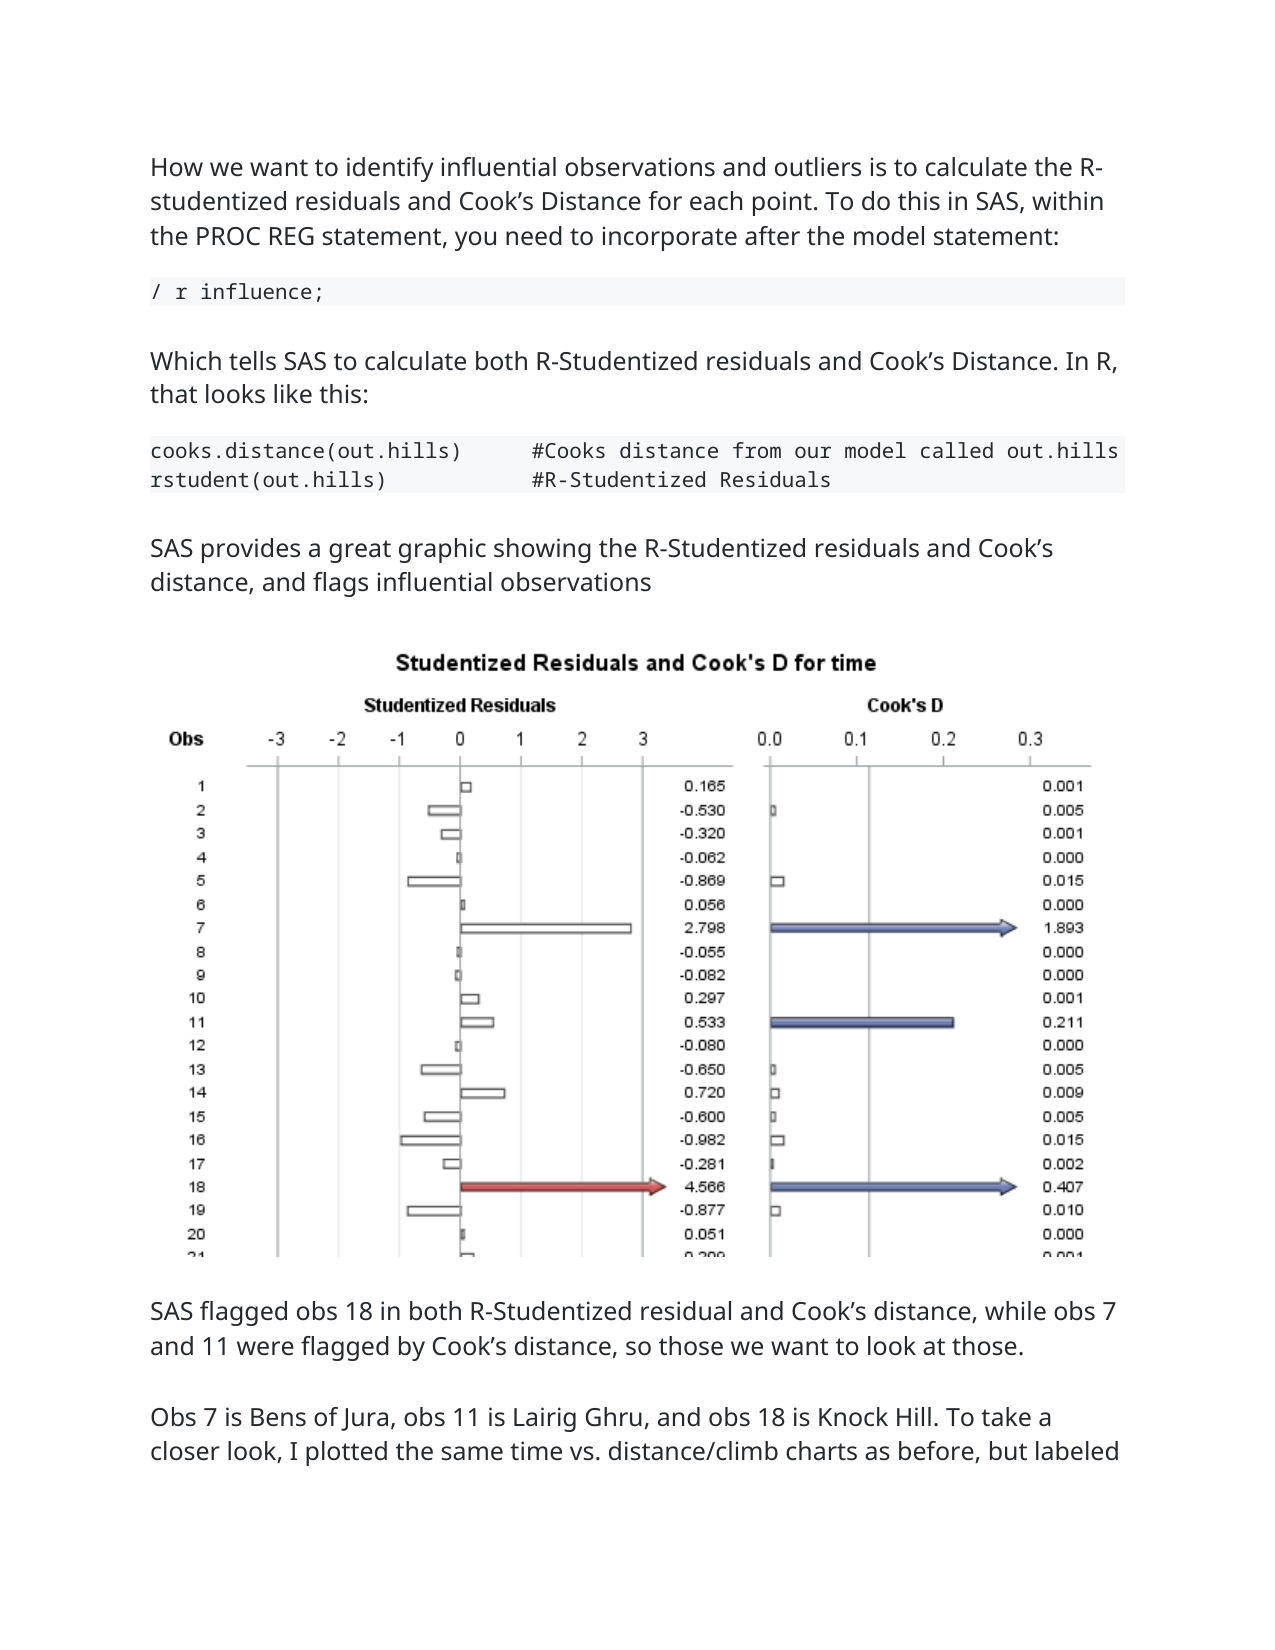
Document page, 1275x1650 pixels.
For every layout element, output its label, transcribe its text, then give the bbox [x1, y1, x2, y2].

text rstudent(out.hills) #R-Studentized Residuals [150, 465, 1125, 493]
text cooks.distance(out.hills) #Cooks distance from our model called out.hills [150, 436, 1125, 465]
picture [150, 636, 1114, 1257]
text SAS flagged obs 18 in both R-Studentized residual and Cook’s distance, while obs 7 and 11 were flagged by Cook’s distance, so those we want to look at those. [150, 1294, 1125, 1362]
text SAS provides a great graphic showing the R-Studentized residuals and Cook’s distance, and flags influential observations [150, 531, 1125, 599]
text How we want to identify influential observations and outliers is to calculate the R-studentized residuals and Cook’s Distance for each point. To do this in SAS, within the PROC REG statement, you need to incorporate after the model statement: [150, 150, 1125, 252]
text / r influence; [150, 277, 1125, 306]
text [150, 1400, 1125, 1468]
text Which tells SAS to calculate both R-Studentized residuals and Cook’s Distance. In R, that looks like this: [150, 343, 1125, 411]
